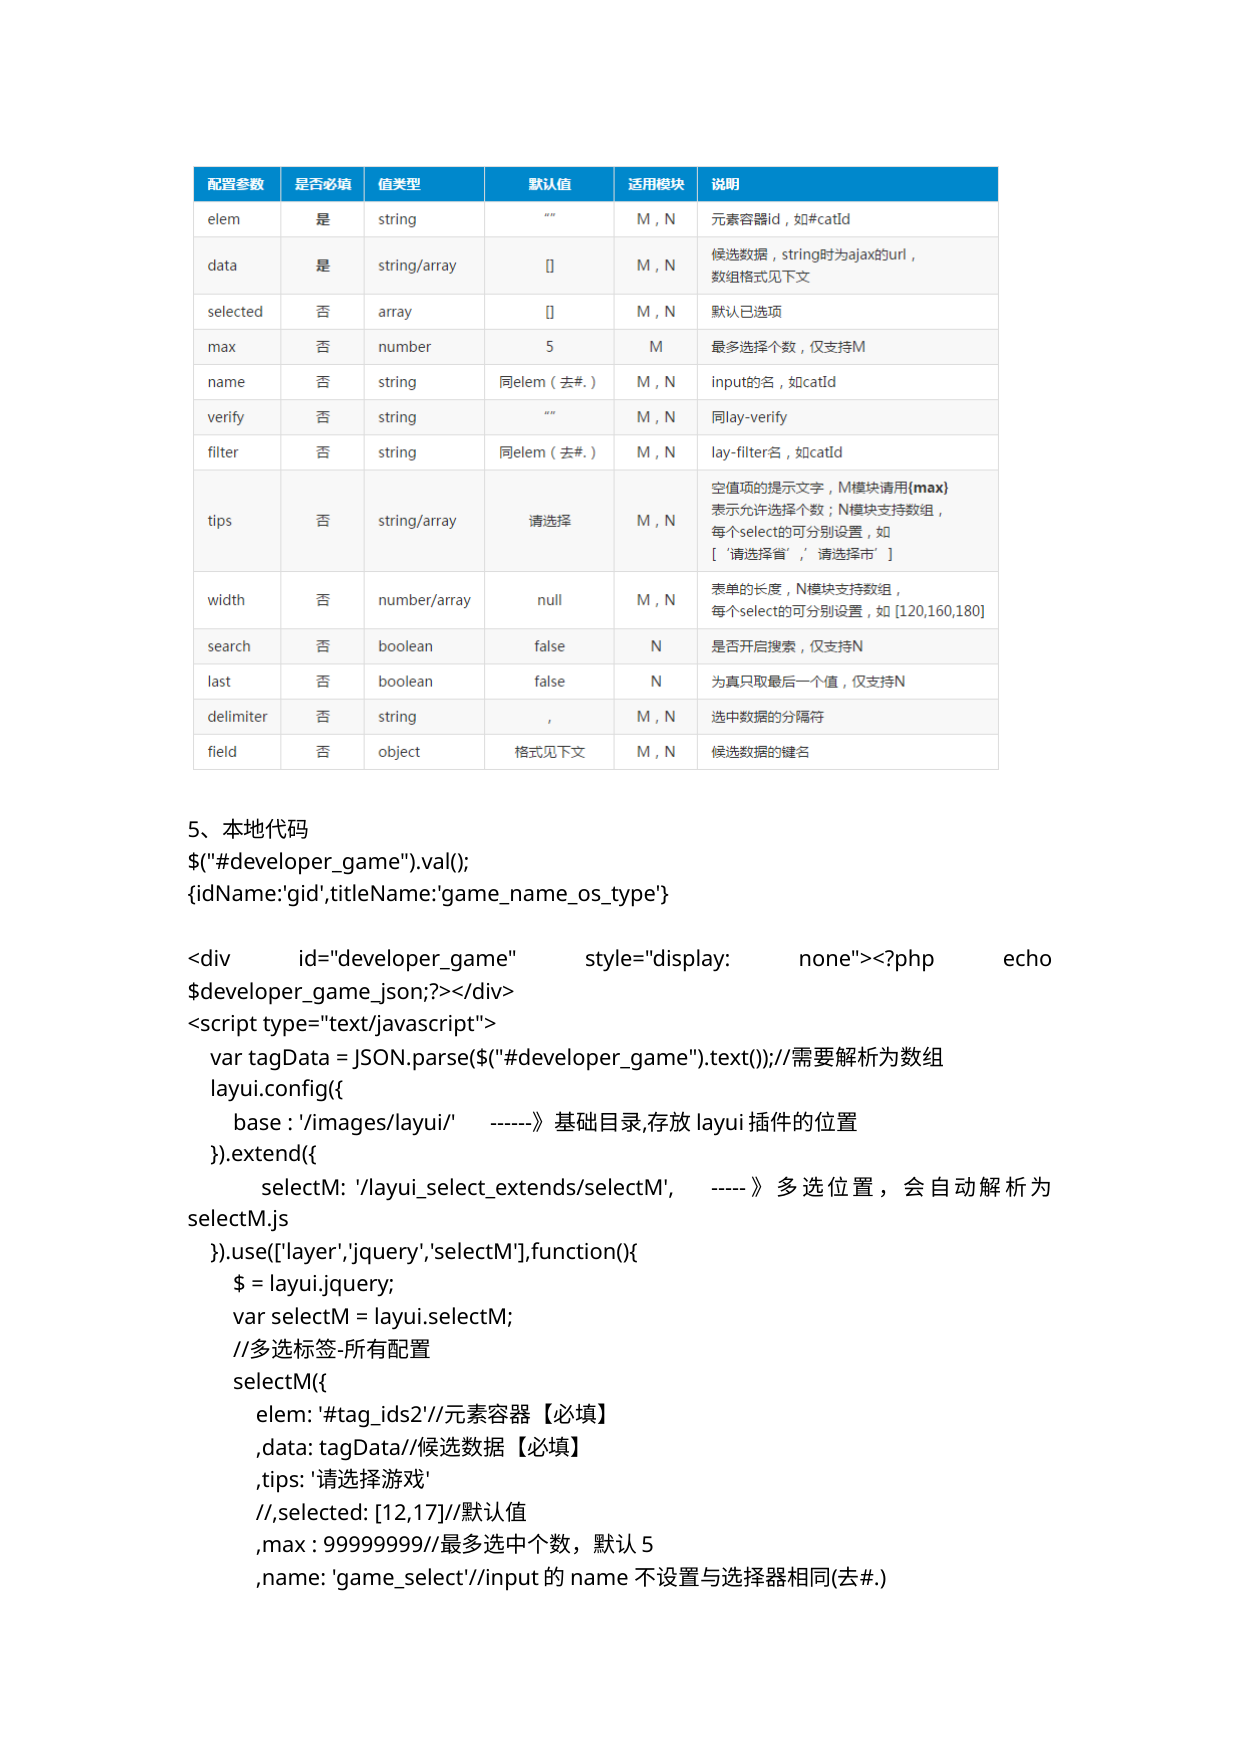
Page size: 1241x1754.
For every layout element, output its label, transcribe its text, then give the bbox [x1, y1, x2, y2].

text var selectM = layui.selectM; [187, 1299, 1053, 1332]
text $("#developer_game").val(); [187, 844, 1053, 877]
text var tagData = JSON.parse($("#developer_game").text());//需要解析为数组 [187, 1039, 1053, 1072]
text base : '/images/layui/' ------》基础目录,存放layui插件的位置 [187, 1104, 1053, 1137]
text selectM({ [187, 1364, 1053, 1397]
text <script type="text/javascript"> [187, 1007, 1053, 1039]
text 5、本地代码 [187, 812, 1053, 844]
text elem: '#tag_ids2'//元素容器【必填】 [187, 1397, 1053, 1429]
text {idName:'gid',titleName:'game_name_os_type'} [187, 877, 1053, 909]
text }).use(['layer','jquery','selectM'],function(){ [187, 1234, 1053, 1267]
text }).extend({ [187, 1137, 1053, 1169]
text //,selected: [12,17]//默认值 [187, 1494, 1053, 1527]
text layui.config({ [187, 1072, 1053, 1104]
text //多选标签-所有配置 [187, 1332, 1053, 1364]
text ,data: tagData//候选数据【必填】 [187, 1429, 1053, 1462]
picture [187, 162, 1007, 773]
text selectM: '/layui_select_extends/selectM', -----》多选位置，会自动解析为selectM.js [187, 1169, 1053, 1234]
text <div id="developer_game" style="display: none"><?php echo $developer_game_json;?></div> [187, 942, 1053, 1007]
text ,name: 'game_select'//input的name 不设置与选择器相同(去#.) [187, 1559, 1053, 1592]
text $ = layui.jquery; [187, 1267, 1053, 1299]
text ,tips: '请选择游戏' [187, 1462, 1053, 1494]
text ,max : 99999999//最多选中个数，默认5 [187, 1527, 1053, 1559]
